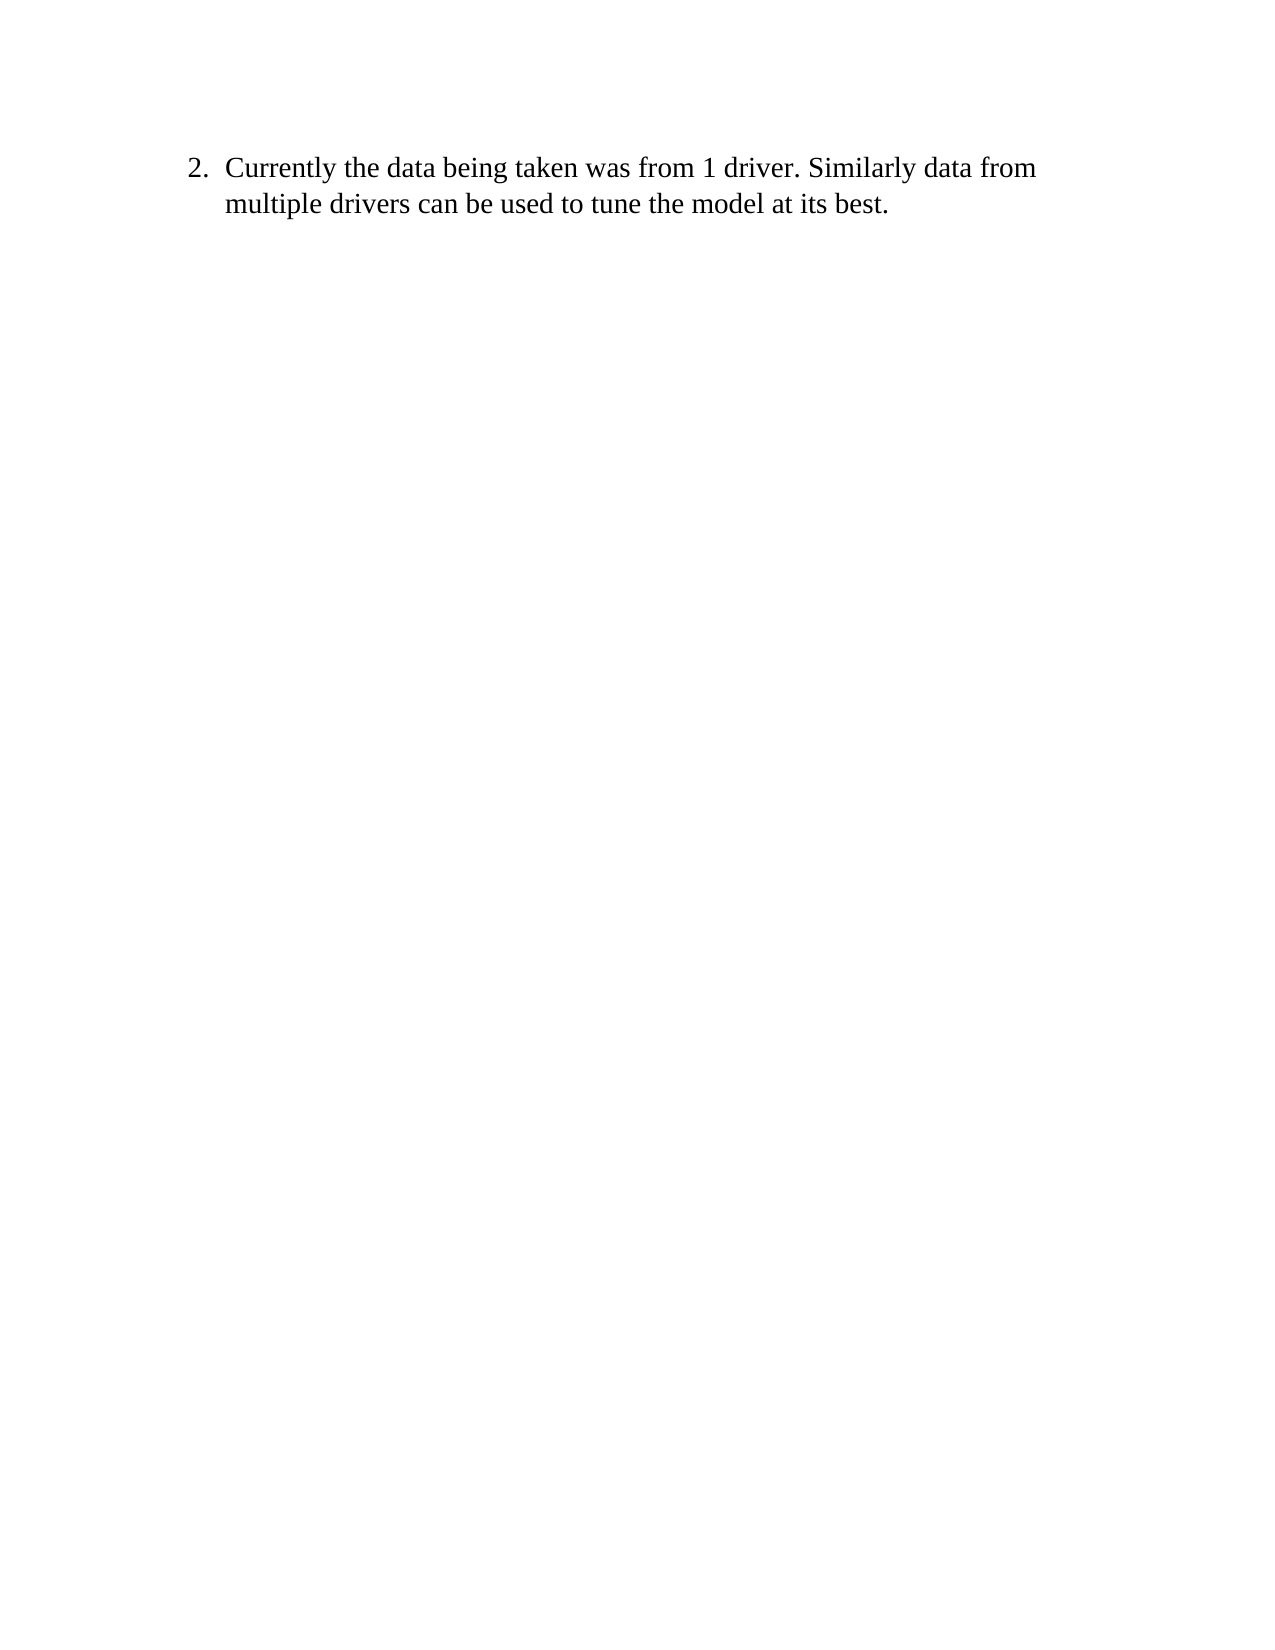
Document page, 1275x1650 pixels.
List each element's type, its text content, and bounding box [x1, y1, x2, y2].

list Currently the data being taken was from 1 driver. Similarly data from multiple drivers can be used to tune the model at its best. [187, 150, 1125, 220]
